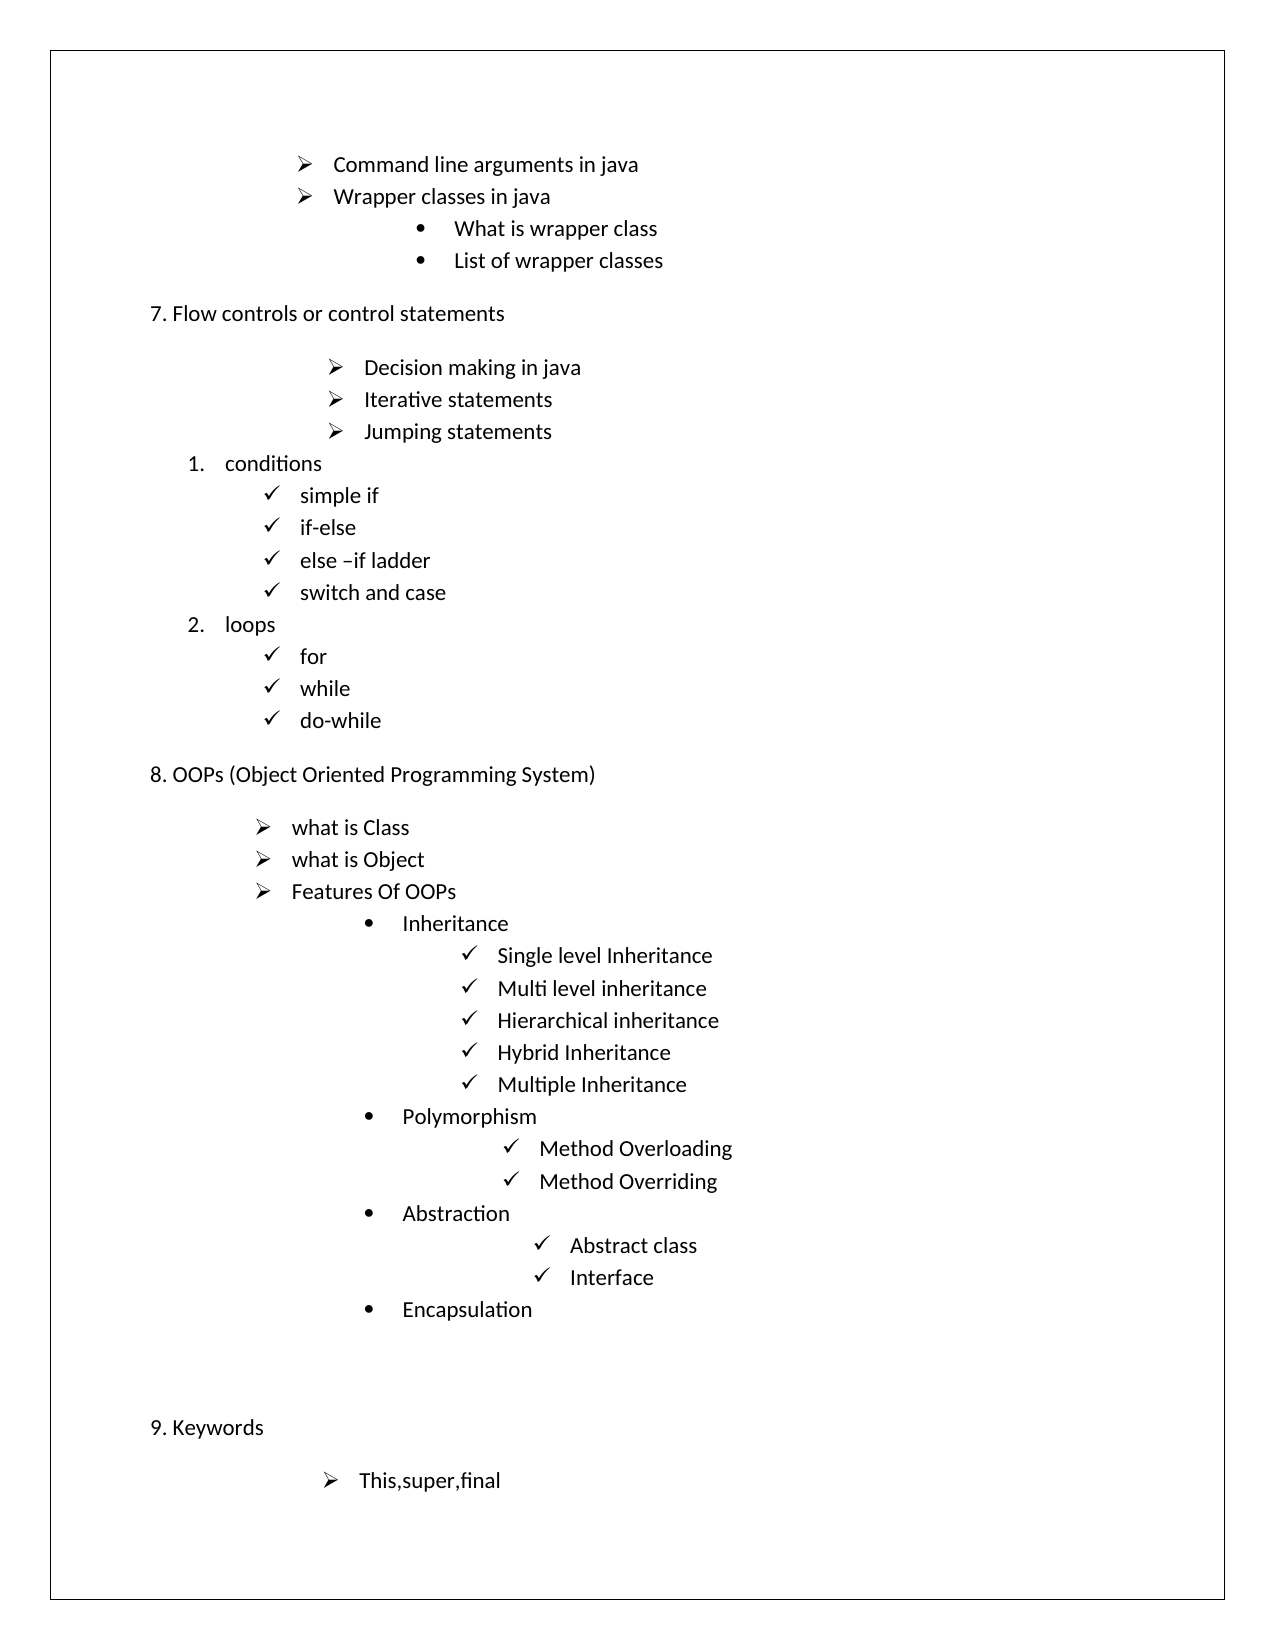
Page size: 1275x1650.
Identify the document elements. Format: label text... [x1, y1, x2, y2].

list Jumping statements [327, 417, 1125, 445]
list What is wrapper class [417, 214, 1125, 242]
list Decision making in java [327, 353, 1125, 381]
list what is Object [254, 845, 1125, 873]
list Abstraction [365, 1199, 1125, 1227]
list Polymorphism [365, 1102, 1125, 1130]
list Single level Inheritance [460, 941, 1125, 969]
list conditions [187, 449, 1125, 477]
list while [262, 674, 1125, 702]
list Command line arguments in java [296, 150, 1125, 178]
text 8. OOPs (Object Oriented Programming System) [150, 760, 1125, 788]
list if-else [262, 513, 1125, 542]
list Hybrid Inheritance [460, 1038, 1125, 1066]
list loops [187, 610, 1125, 638]
text 9. Keywords [150, 1413, 1125, 1441]
list for [262, 642, 1125, 670]
list switch and case [262, 578, 1125, 606]
list Multi level inheritance [460, 974, 1125, 1002]
list simple if [262, 481, 1125, 509]
text 7. Flow controls or control statements [150, 299, 1125, 328]
list Iterative statements [327, 385, 1125, 413]
list Hierarchical inheritance [460, 1006, 1125, 1034]
list List of wrapper classes [417, 247, 1125, 274]
list Method Overriding [502, 1167, 1125, 1195]
list Multiple Inheritance [460, 1070, 1125, 1098]
list else –if ladder [262, 546, 1125, 574]
list Encapsulation [365, 1296, 1125, 1323]
list Abstract class [532, 1231, 1125, 1259]
list This,super,final [322, 1466, 1125, 1494]
list Inheritance [365, 909, 1125, 937]
list Method Overloading [502, 1134, 1125, 1163]
list do-while [262, 707, 1125, 735]
list Wrapper classes in java [296, 182, 1125, 210]
list Features Of OOPs [254, 877, 1125, 905]
list what is Class [254, 813, 1125, 841]
list Interface [532, 1263, 1125, 1291]
